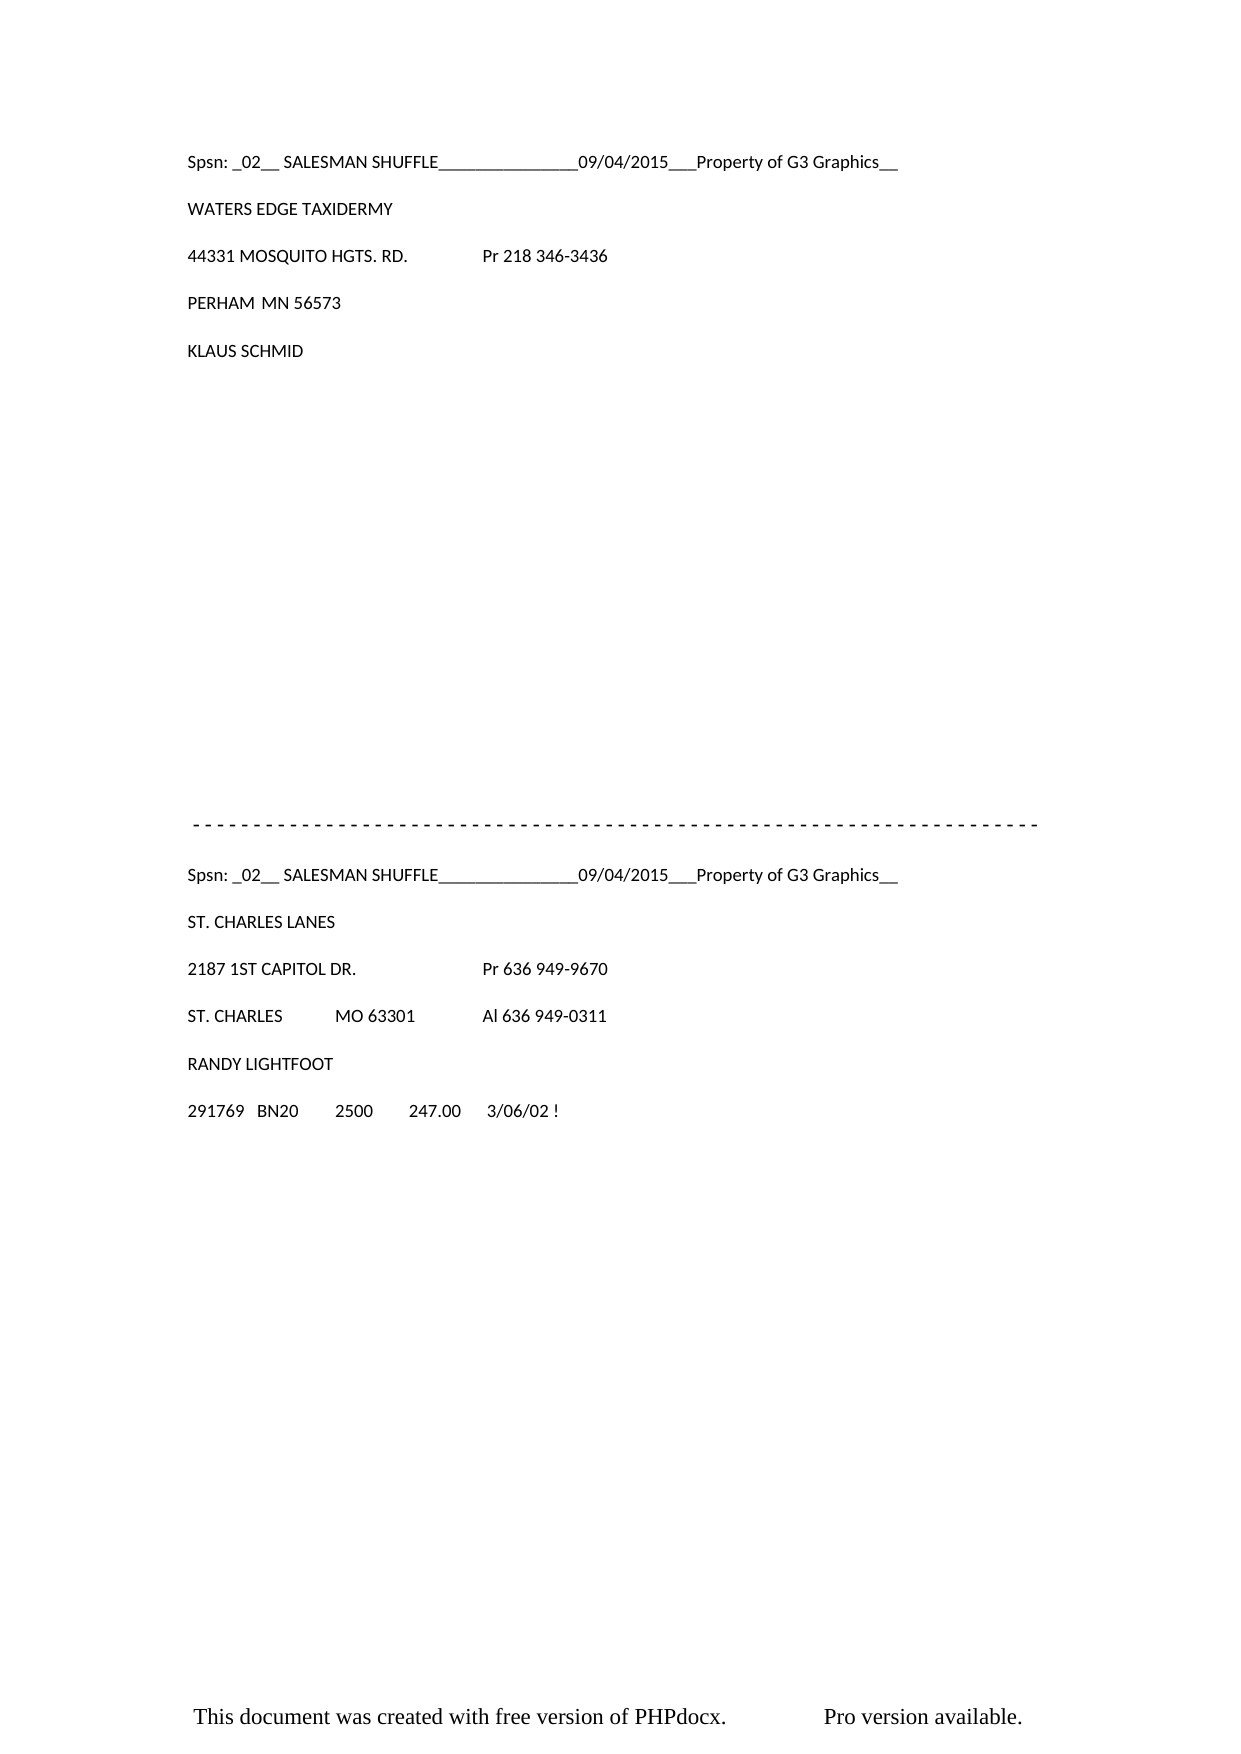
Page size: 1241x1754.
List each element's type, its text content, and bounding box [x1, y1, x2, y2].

text - - - - - - - - - - - - - - - - - - - - - - - - - - - - - - - - - - - - - - - - - - - - - - - - - - - - - - - - - - - - - - - - - - - - - - [187, 810, 1053, 838]
text WATERS EDGE TAXIDERMY [187, 197, 1053, 220]
text ST. CHARLES MO 63301 Al 636 949-0311 [187, 1005, 1053, 1028]
text 2187 1ST CAPITOL DR. Pr 636 949-9670 [187, 957, 1053, 980]
text PERHAM MN 56573 [187, 292, 1053, 314]
text Spsn: _02__ SALESMAN SHUFFLE_______________09/04/2015___Property of G3 Graphics__ [187, 863, 1053, 886]
text 44331 MOSQUITO HGTS. RD. Pr 218 346-3436 [187, 244, 1053, 267]
text KLAUS SCHMID [187, 339, 1053, 362]
text RANDY LIGHTFOOT [187, 1052, 1053, 1075]
text 291769 BN20 2500 247.00 3/06/02 ! [187, 1099, 1053, 1122]
text ST. CHARLES LANES [187, 910, 1053, 933]
text Spsn: _02__ SALESMAN SHUFFLE_______________09/04/2015___Property of G3 Graphics__ [187, 150, 1053, 173]
